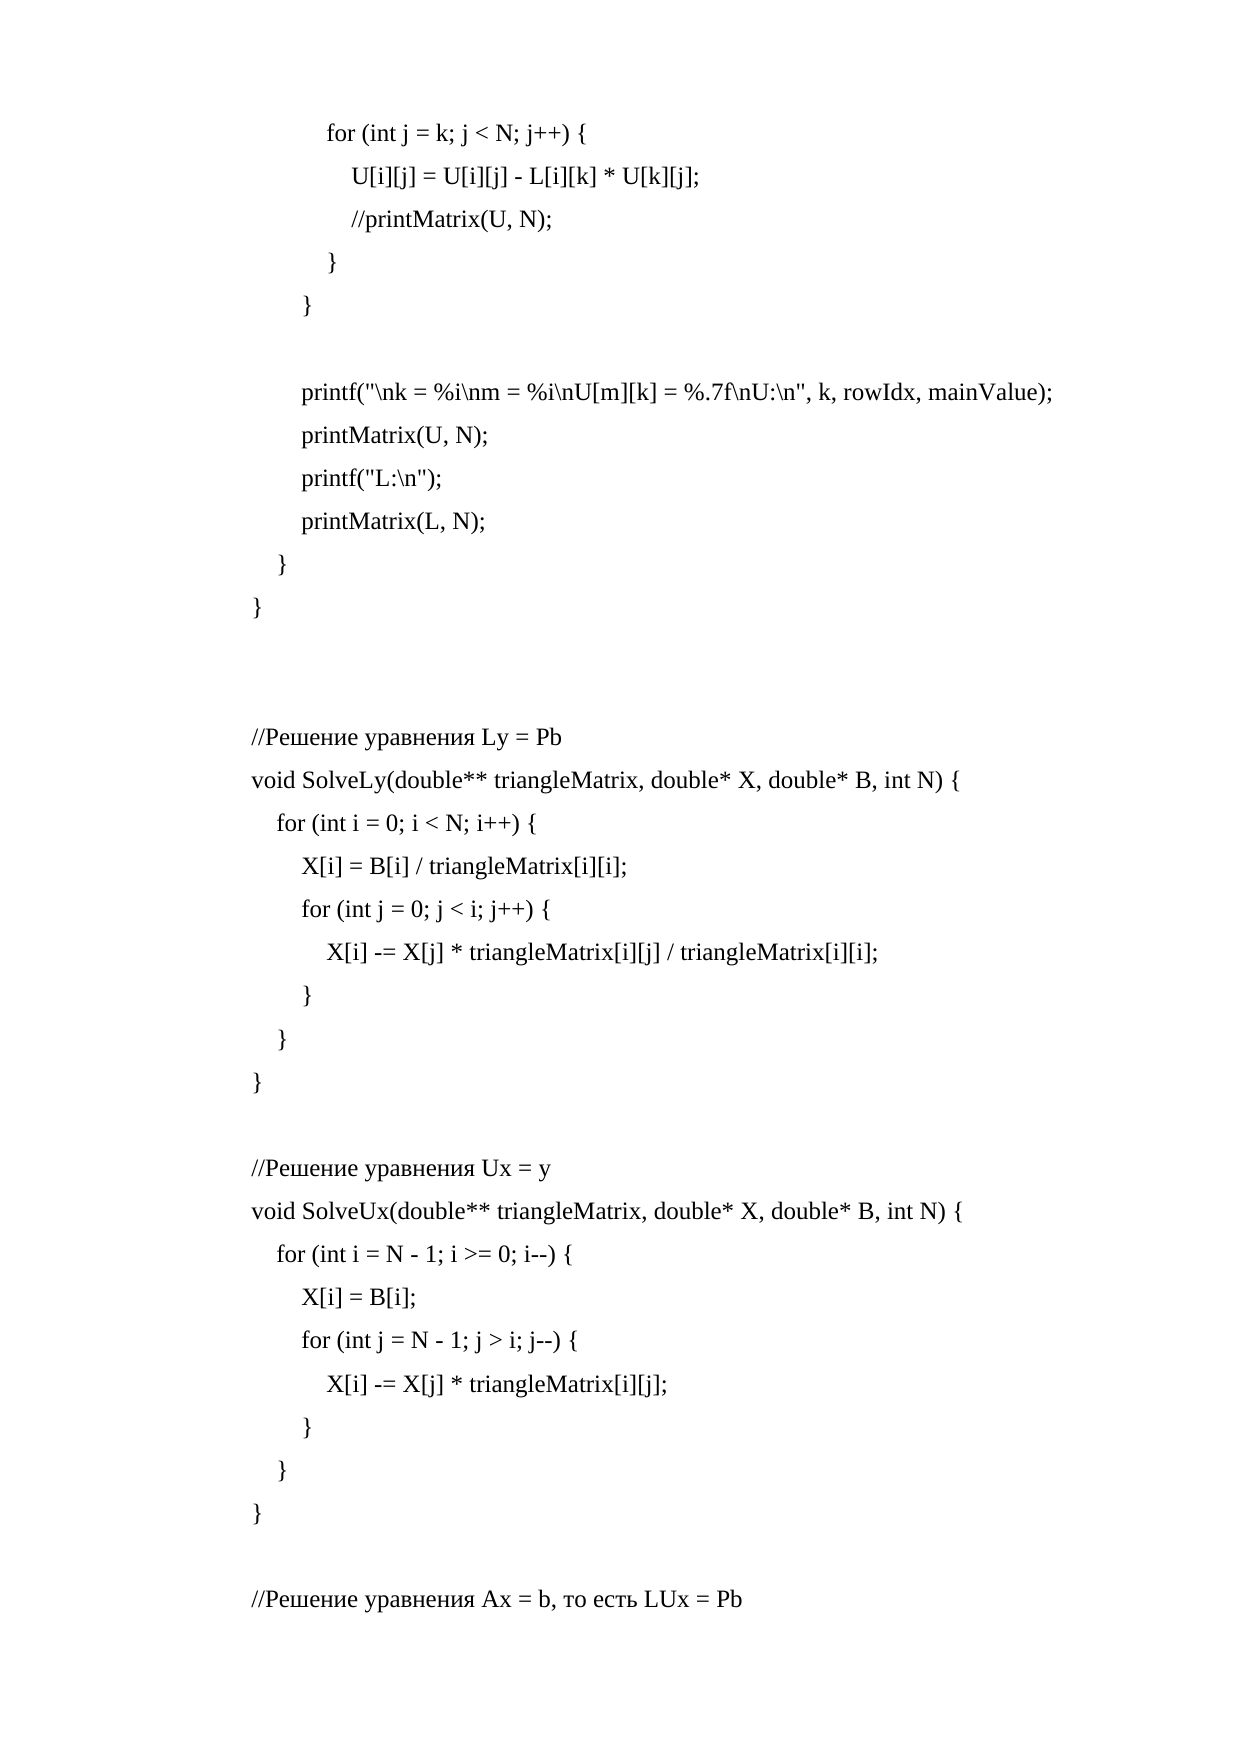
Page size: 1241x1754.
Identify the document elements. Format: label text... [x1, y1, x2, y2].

text for (int i = 0; i < N; i++) { [177, 808, 1152, 837]
text for (int j = 0; j < i; j++) { [177, 894, 1152, 923]
text for (int j = k; j < N; j++) { [177, 118, 1152, 147]
text X[i] -= X[j] * triangleMatrix[i][j] / triangleMatrix[i][i]; [177, 937, 1152, 966]
text for (int i = N - 1; i >= 0; i--) { [177, 1239, 1152, 1268]
text void SolveLy(double** triangleMatrix, double* X, double* B, int N) { [177, 765, 1152, 794]
text //Решение уравнения Ux = y [177, 1153, 1152, 1182]
text } [177, 981, 1152, 1009]
text } [177, 1412, 1152, 1441]
text //Решение уравнения Ax = b, то есть LUx = Pb [177, 1584, 1152, 1613]
text } [177, 1498, 1152, 1527]
text } [177, 1024, 1152, 1052]
text } [177, 1067, 1152, 1096]
text X[i] -= X[j] * triangleMatrix[i][j]; [177, 1369, 1152, 1397]
text //Решение уравнения Ly = Pb [177, 722, 1152, 751]
text } [177, 291, 1152, 319]
text printf("L:\n"); [177, 463, 1152, 492]
text for (int j = N - 1; j > i; j--) { [177, 1326, 1152, 1354]
text void SolveUx(double** triangleMatrix, double* X, double* B, int N) { [177, 1196, 1152, 1225]
text printMatrix(U, N); [177, 420, 1152, 449]
text } [177, 549, 1152, 578]
text printMatrix(L, N); [177, 506, 1152, 535]
text printf("\nk = %i\nm = %i\nU[m][k] = %.7f\nU:\n", k, rowIdx, mainValue); [177, 377, 1152, 406]
text X[i] = B[i]; [177, 1282, 1152, 1311]
text } [177, 247, 1152, 276]
text X[i] = B[i] / triangleMatrix[i][i]; [177, 851, 1152, 880]
text } [177, 592, 1152, 621]
text //printMatrix(U, N); [177, 204, 1152, 233]
text U[i][j] = U[i][j] - L[i][k] * U[k][j]; [177, 161, 1152, 190]
text } [177, 1455, 1152, 1484]
